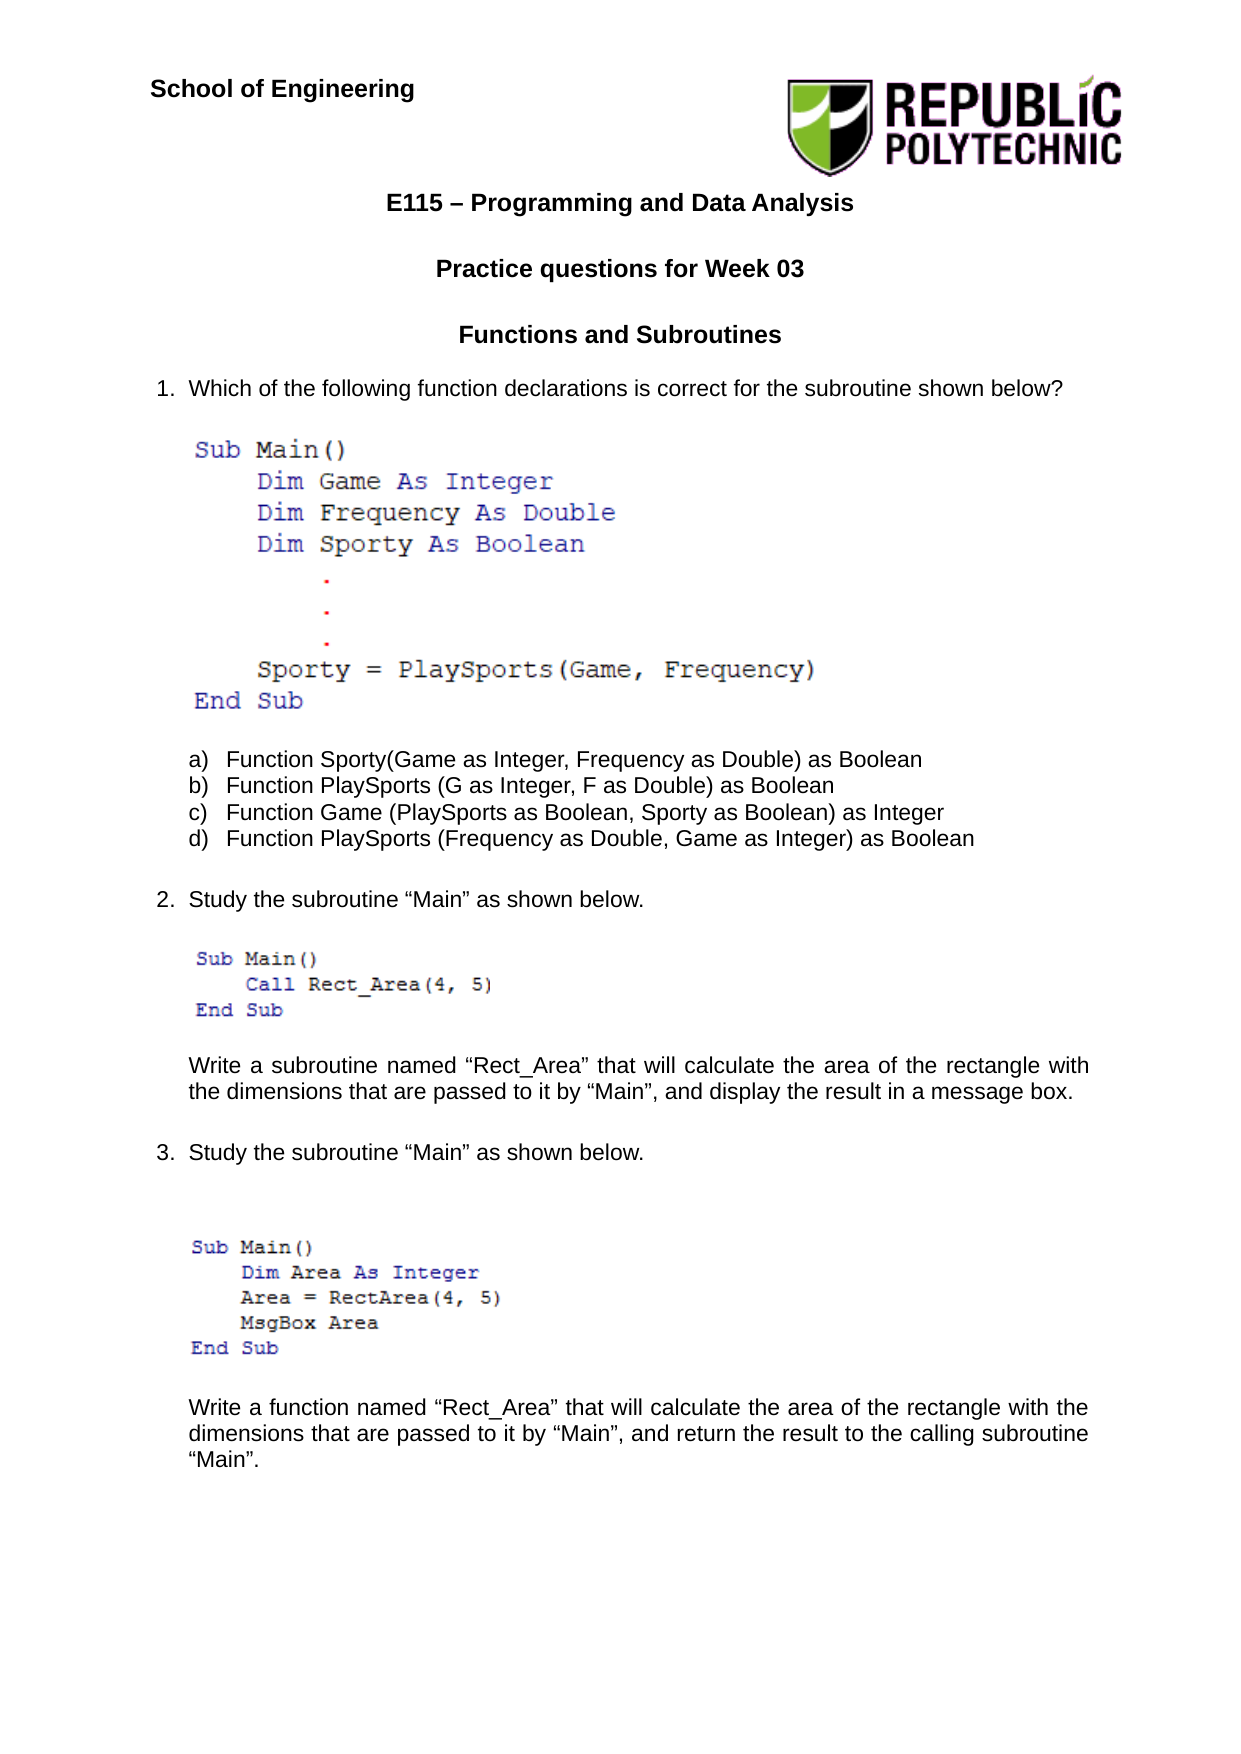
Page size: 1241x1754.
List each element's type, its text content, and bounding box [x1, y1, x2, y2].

picture [188, 947, 490, 1018]
picture [188, 436, 817, 712]
list Study the subroutine “Main” as shown below. [150, 886, 1090, 912]
text Write a subroutine named “Rect_Area” that will calculate the area of the rectangle with the dimensions that are passed to it by “Main”, and display the result in a message box. [188, 1052, 1090, 1105]
list Which of the following function declarations is correct for the subroutine shown below? [150, 375, 1090, 401]
text Write a function named “Rect_Area” that will calculate the area of the rectangle with the dimensions that are passed to it by “Main”, and return the result to the calling subroutine “Main”. [188, 1394, 1090, 1473]
picture [787, 69, 1122, 177]
list Study the subroutine “Main” as shown below. [150, 1139, 1090, 1166]
list Function Game (PlaySports as Boolean, Sporty as Boolean) as Integer [188, 798, 1090, 825]
list Function PlaySports (Frequency as Double, Game as Integer) as Boolean [188, 825, 1090, 851]
text E115 – Programming and Data Analysis [150, 187, 1090, 216]
text Functions and Subroutines [150, 320, 1090, 349]
picture [188, 1231, 508, 1359]
text Practice questions for Week 03 [150, 254, 1090, 282]
list Function PlaySports (G as Integer, F as Double) as Boolean [188, 772, 1090, 798]
list Function Sporty(Game as Integer, Frequency as Double) as Boolean [188, 746, 1090, 772]
